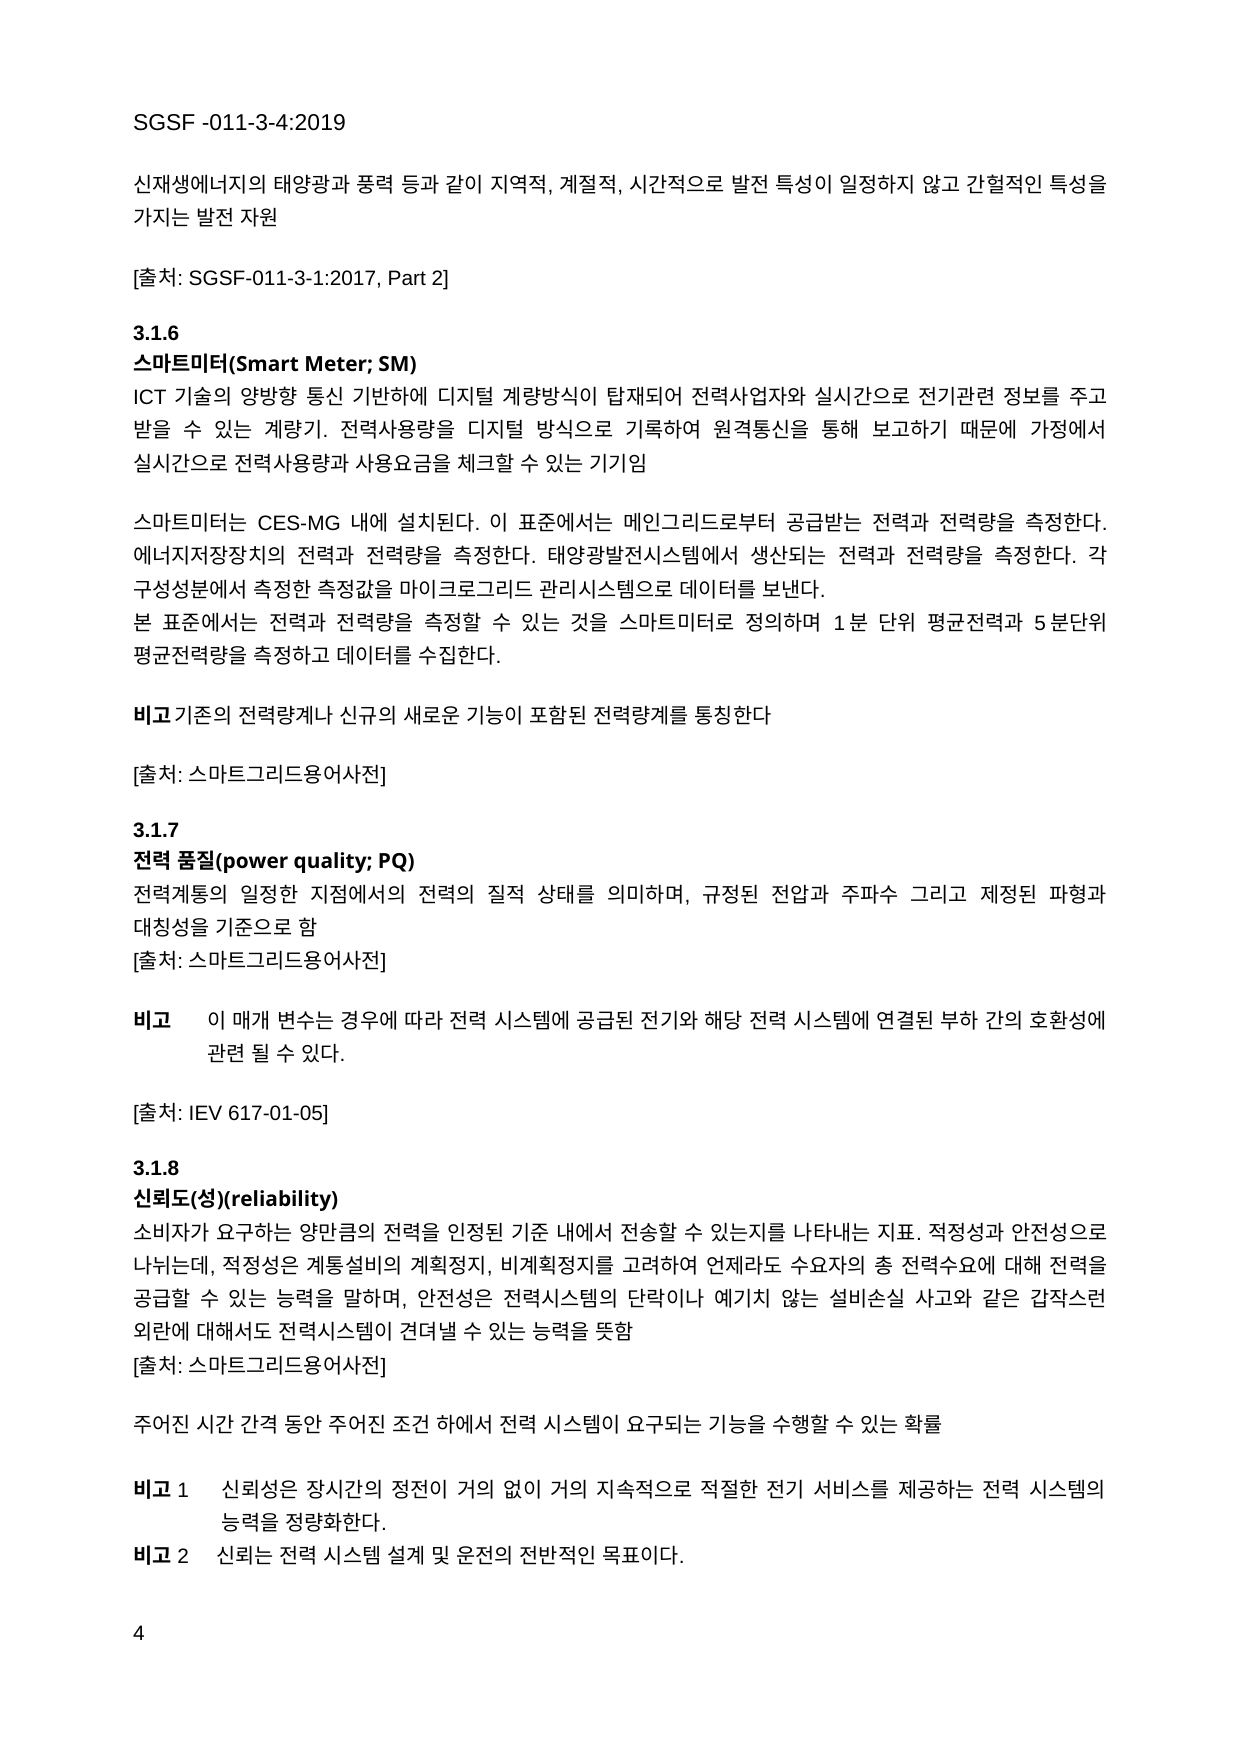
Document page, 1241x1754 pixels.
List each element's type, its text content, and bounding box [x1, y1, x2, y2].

text [출처: IEV 617-01-05] [133, 1097, 1107, 1127]
text 주어진 시간 간격 동안 주어진 조건 하에서 전력 시스템이 요구되는 기능을 수행할 수있는 확률 [133, 1408, 1107, 1439]
text 비고 1 장시간의 정전이 거의 없이 거의 지속적으로 적절한 전기 서비스를 제공하는 전력 시스템의 능력을 정량화한다. [133, 1473, 1107, 1536]
text 전력 품질(power quality) [133, 844, 1107, 875]
text 비고 이 매개 변수는 경우에 따라 전력 시스템에 공급된 전기와 해당 전력 시스템에 연결된 부하 간의 호환성에 관련 될 수 있다. [133, 1004, 1107, 1067]
text 비고 2 전력 시스템 설계 및 운전의 전반적인 목표이다. [133, 1539, 1107, 1569]
text 신뢰도(성)(reliability) [133, 1183, 1107, 1213]
